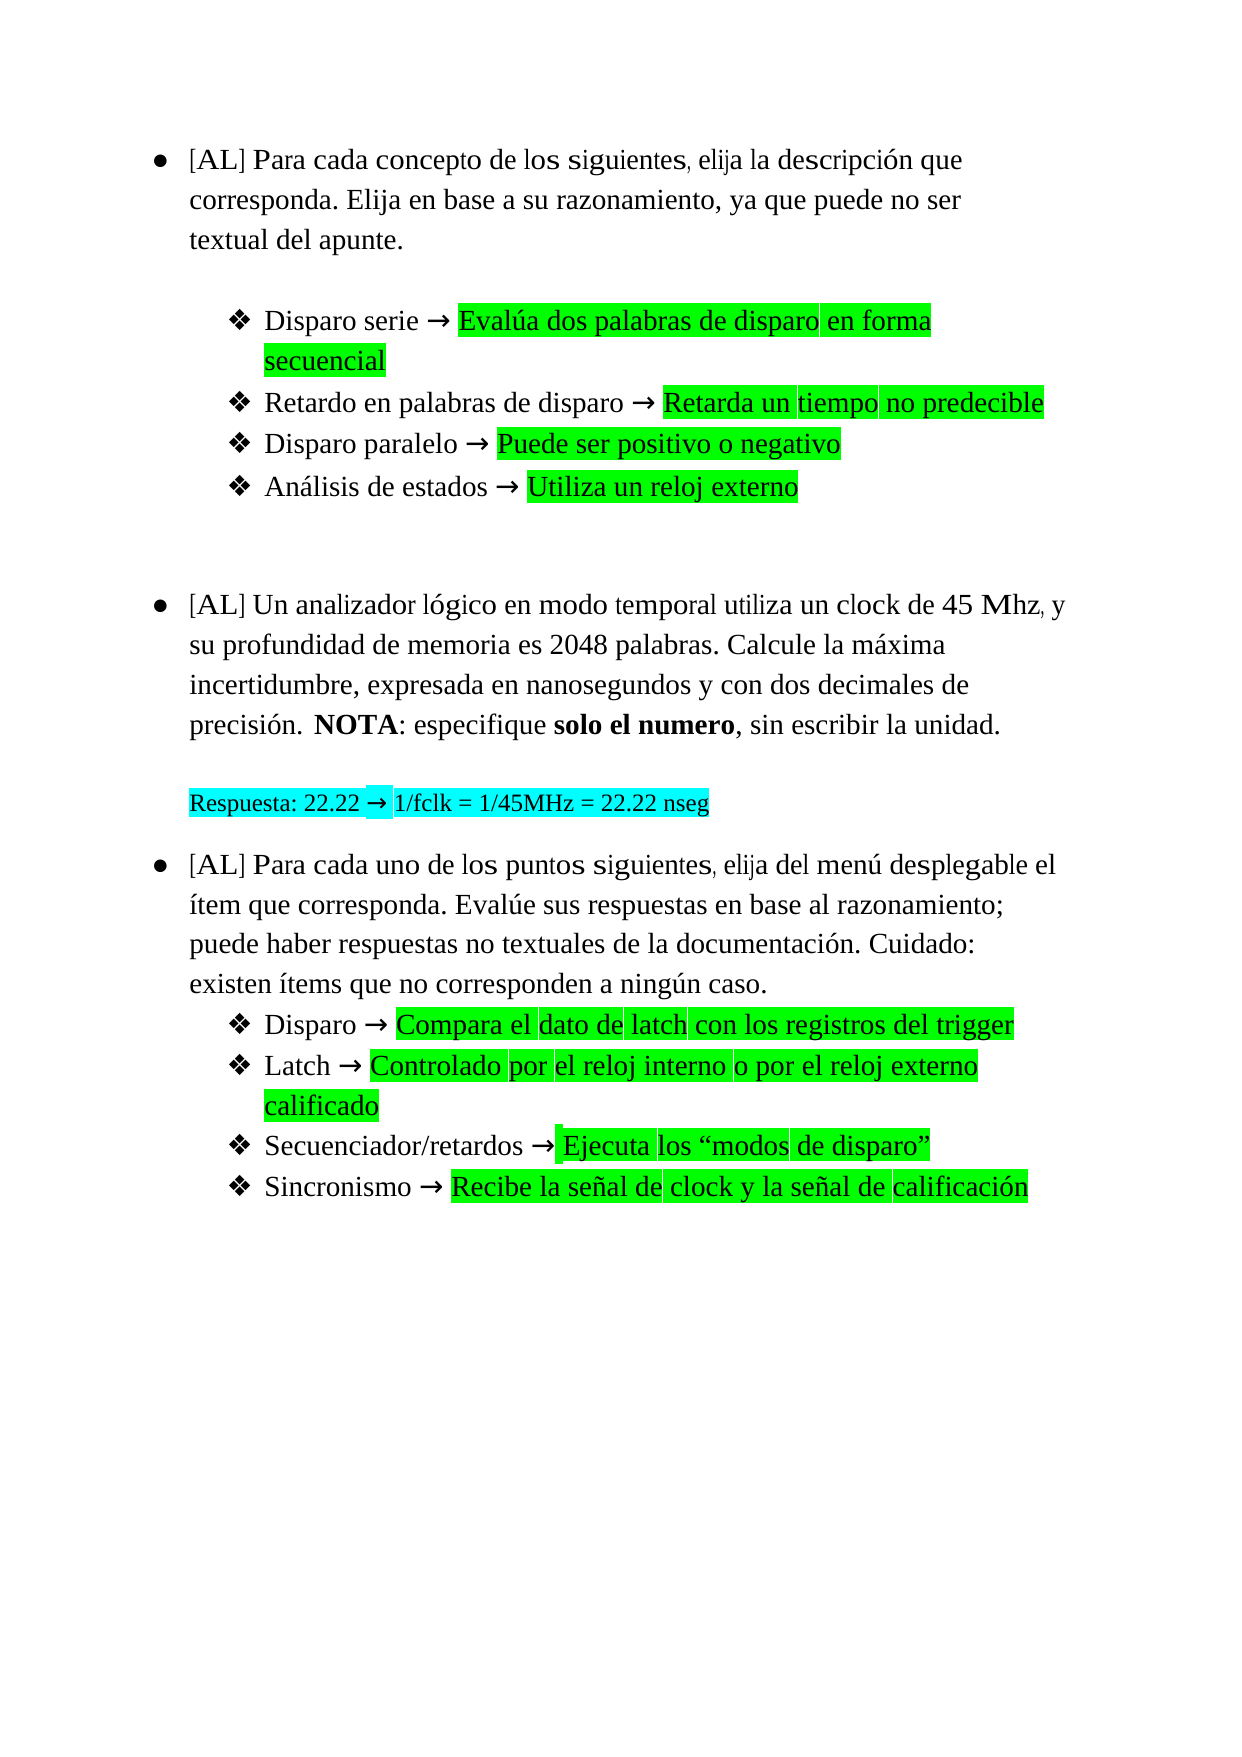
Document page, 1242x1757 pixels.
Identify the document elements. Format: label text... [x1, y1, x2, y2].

list Disparo paralelo → Puede ser positivo o negativo [226, 423, 1181, 462]
list [AL] Para cada uno de los puntos siguientes, elija del menú desplegable el ítem que corresponda. Evalúe sus respuestas en base al razonamiento; puede haber respuestas no textuales de la documentación. Cuidado: existen ítems que no corresponden a ningún caso. [151, 847, 1056, 999]
list Disparo serie → Evalúa dos palabras de disparo en forma secuencial [226, 299, 950, 377]
text Respuesta: 22.22 → 1/fclk = 1/45MHz = 22.22 nseg [189, 784, 1181, 819]
list Sincronismo → Recibe la señal de clock y la señal de calificación [226, 1166, 1181, 1205]
list Secuenciador/retardos → Ejecuta los “modos de disparo” [563, 1126, 1181, 1162]
list [AL] Un analizador lógico en modo temporal utiliza un clock de 45 Mhz, y su profundidad de memoria es 2048 palabras. Calcule la máxima incertidumbre, expresada en nanosegundos y con dos decimales de precisión. NOTA: especifique solo el numero, sin escribir la unidad. [151, 587, 1068, 741]
list [AL] Para cada concepto de los siguientes, elija la descripción que corresponda. Elija en base a su razonamiento, ya que puede no ser textual del apunte. [151, 142, 994, 256]
list Disparo → Compara el dato de latch con los registros del trigger [226, 1005, 1181, 1041]
list Retardo en palabras de disparo → Retarda un tiempo no predecible [226, 381, 1181, 421]
list Secuenciador/retardos → Ejecuta los “modos de disparo” [226, 1126, 555, 1162]
list Análisis de estados → Utiliza un reloj externo [226, 466, 1181, 505]
list Latch → Controlado por el reloj interno o por el reloj externo calificado [226, 1044, 981, 1122]
